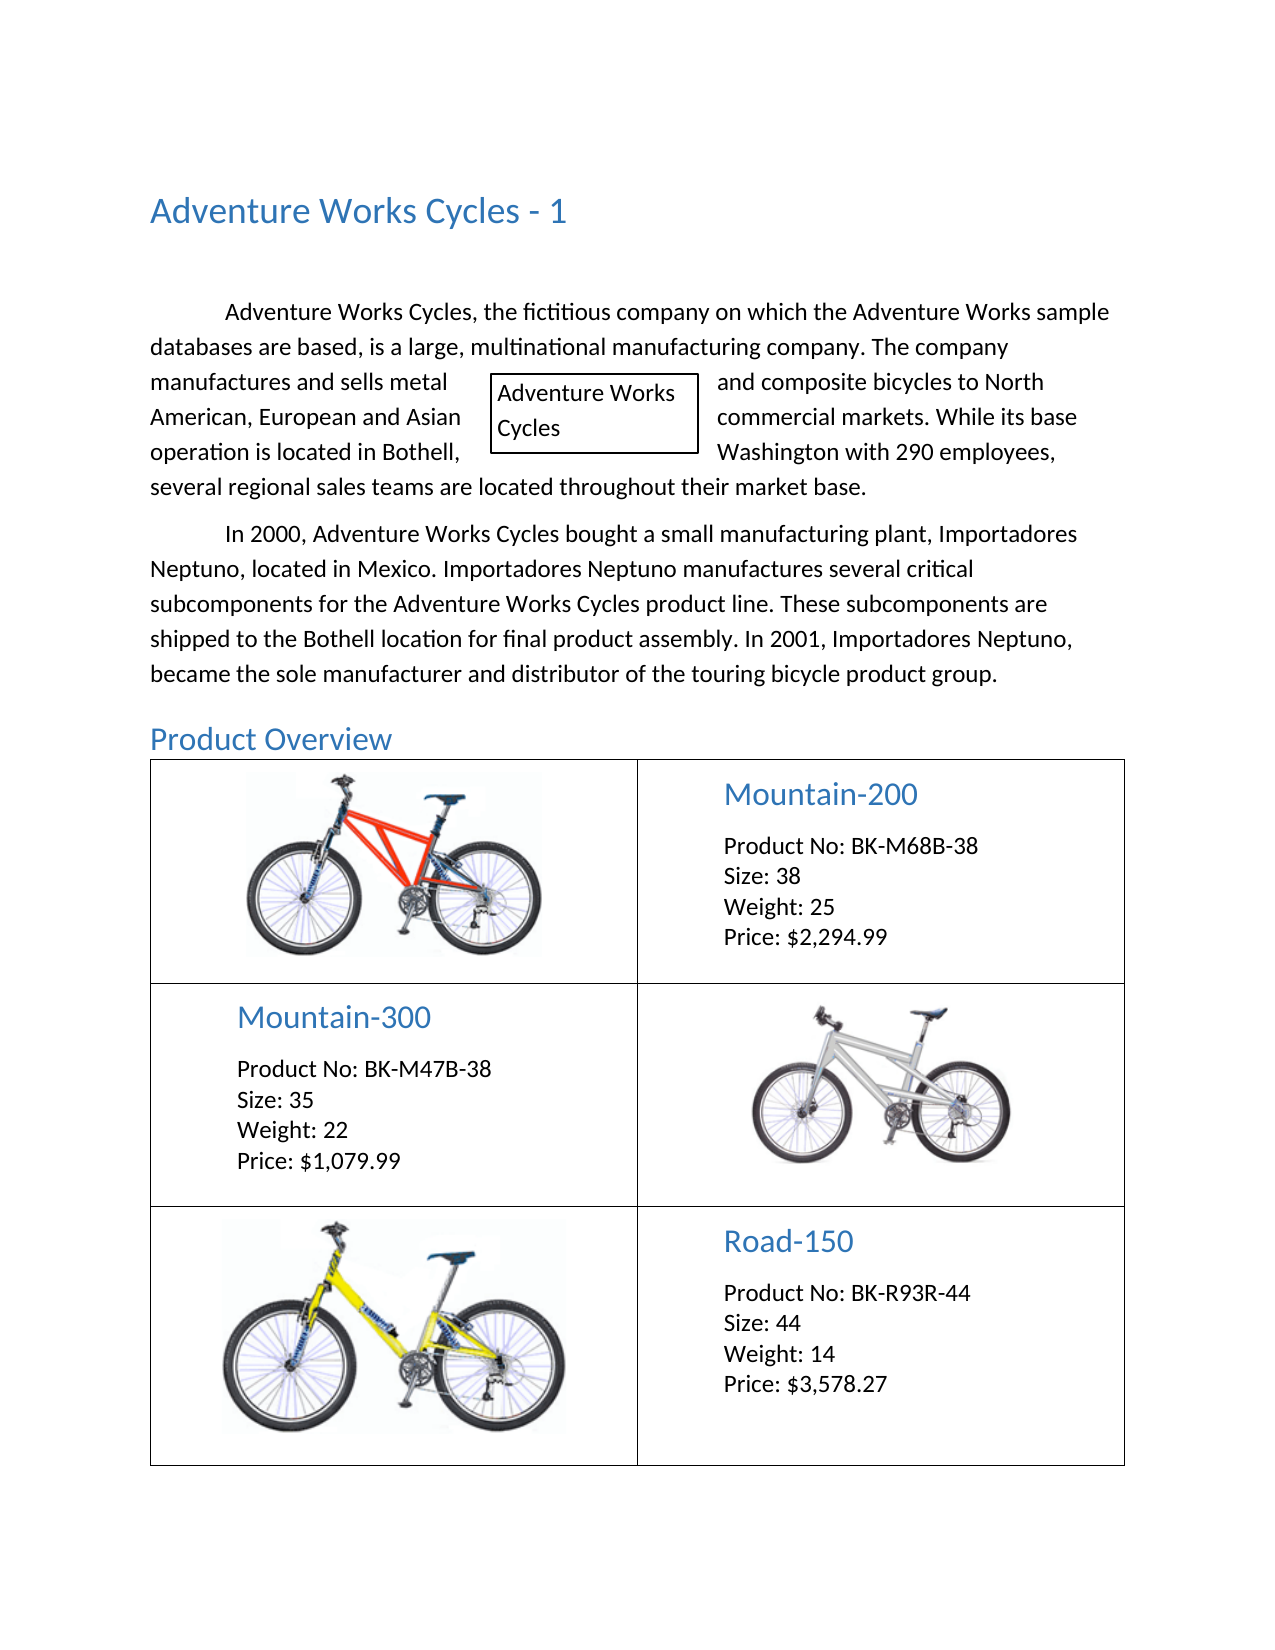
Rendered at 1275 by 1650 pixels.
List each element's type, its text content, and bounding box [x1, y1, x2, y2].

table_cell [638, 984, 1124, 1206]
table_cell Mountain-300 Product No: BK-M47B-38 Size: 35 Weight: 22 Price: $1,079.99 [151, 984, 637, 1206]
picture [246, 772, 543, 957]
text In 2000, Adventure Works Cycles bought a small manufacturing plant, Importadores Neptuno, located in Mexico. Importadores Neptuno manufactures several critical subcomponents for the Adventure Works Cycles product line. These subcomponents are shipped to the Bothell location for final product assembly. In 2001, Importadores Neptuno, became the sole manufacturer and distributor of the touring bicycle product group. [150, 518, 1125, 689]
subtitle Product Overview [150, 718, 1125, 759]
table_cell Road-150 Product No: BK-R93R-44 Size: 44 Weight: 14 Price: $3,578.27 [638, 1207, 1124, 1465]
subtitle Adventure Works Cycles - 1 [150, 187, 1125, 233]
table_header [151, 760, 637, 983]
table_cell [151, 1207, 637, 1465]
table_header Mountain-200 Product No: BK-M68B-38 Size: 38 Weight: 25 Price: $2,294.99 [638, 760, 1124, 983]
picture [221, 1219, 567, 1434]
text Adventure Works Cycles, the fictitious company on which the Adventure Works sample databases are based, is a large, multinational manufacturing company. The company manufactures and sells metal and composite bicycles to North American, European and Asian commercial markets. While its base operation is located in Bothell, Washington with 290 employees, several regional sales teams are located throughout their market base. [150, 296, 1125, 501]
picture [740, 996, 1022, 1171]
